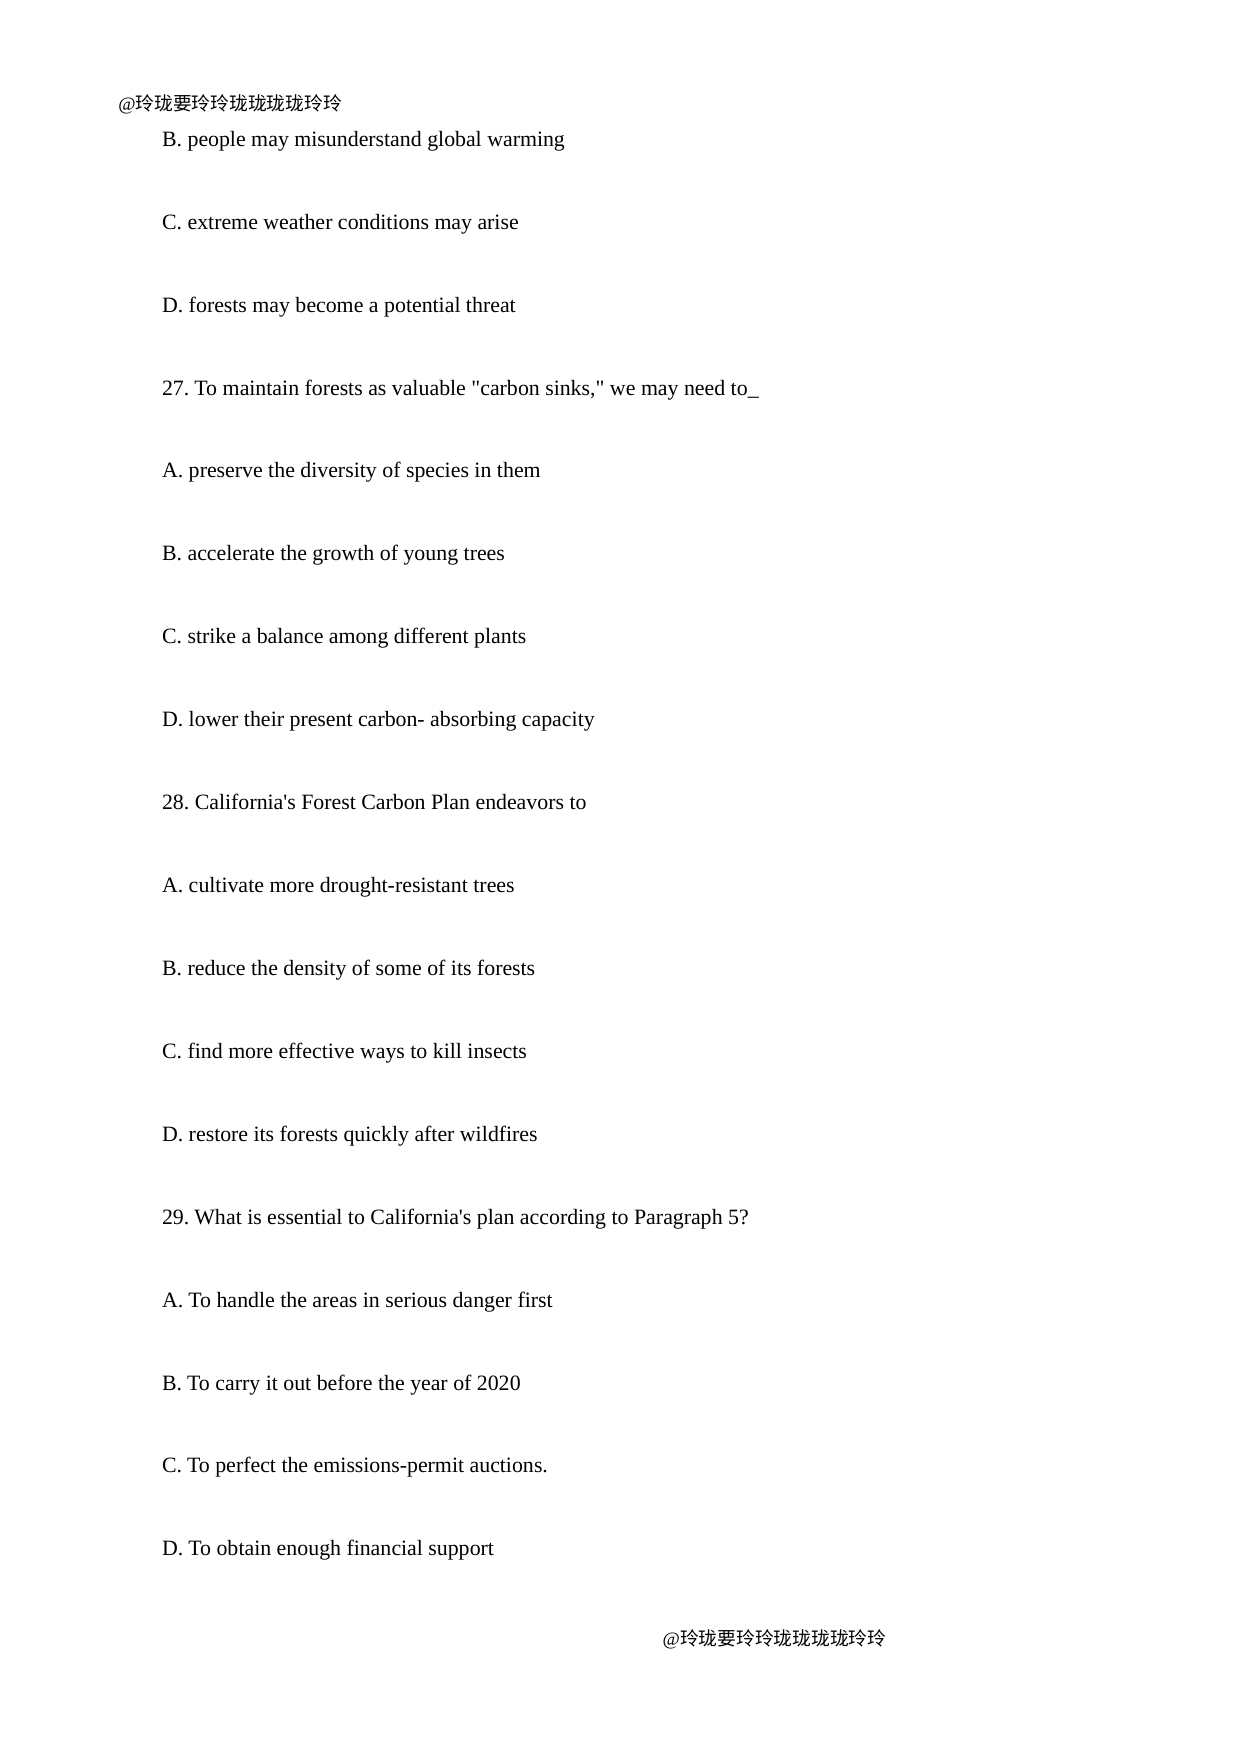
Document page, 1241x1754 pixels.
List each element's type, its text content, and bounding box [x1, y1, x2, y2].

text A. To handle the areas in serious danger first [118, 1283, 886, 1315]
text 29. What is essential to California's plan according to Paragraph 5? [118, 1200, 886, 1232]
text C. To perfect the emissions-permit auctions. [118, 1449, 886, 1481]
text B. accelerate the growth of young trees [118, 537, 886, 569]
text B. To carry it out before the year of 2020 [118, 1366, 886, 1398]
text 28. California's Forest Carbon Plan endeavors to [118, 785, 886, 818]
text D. lower their present carbon- absorbing capacity [118, 702, 886, 735]
text 27. To maintain forests as valuable "carbon sinks," we may need to_ [118, 371, 886, 403]
text C. find more effective ways to kill insects [118, 1034, 886, 1067]
text D. To obtain enough financial support [118, 1532, 886, 1564]
text C. extreme weather conditions may arise [118, 205, 886, 237]
text C. strike a balance among different plants [118, 619, 886, 652]
text D. restore its forests quickly after wildfires [118, 1117, 886, 1149]
text A. cultivate more drought-resistant trees [118, 868, 886, 901]
text B. people may misunderstand global warming [118, 122, 886, 154]
text B. reduce the density of some of its forests [118, 951, 886, 984]
text D. forests may become a potential threat [118, 288, 886, 320]
text A. preserve the diversity of species in them [118, 454, 886, 486]
